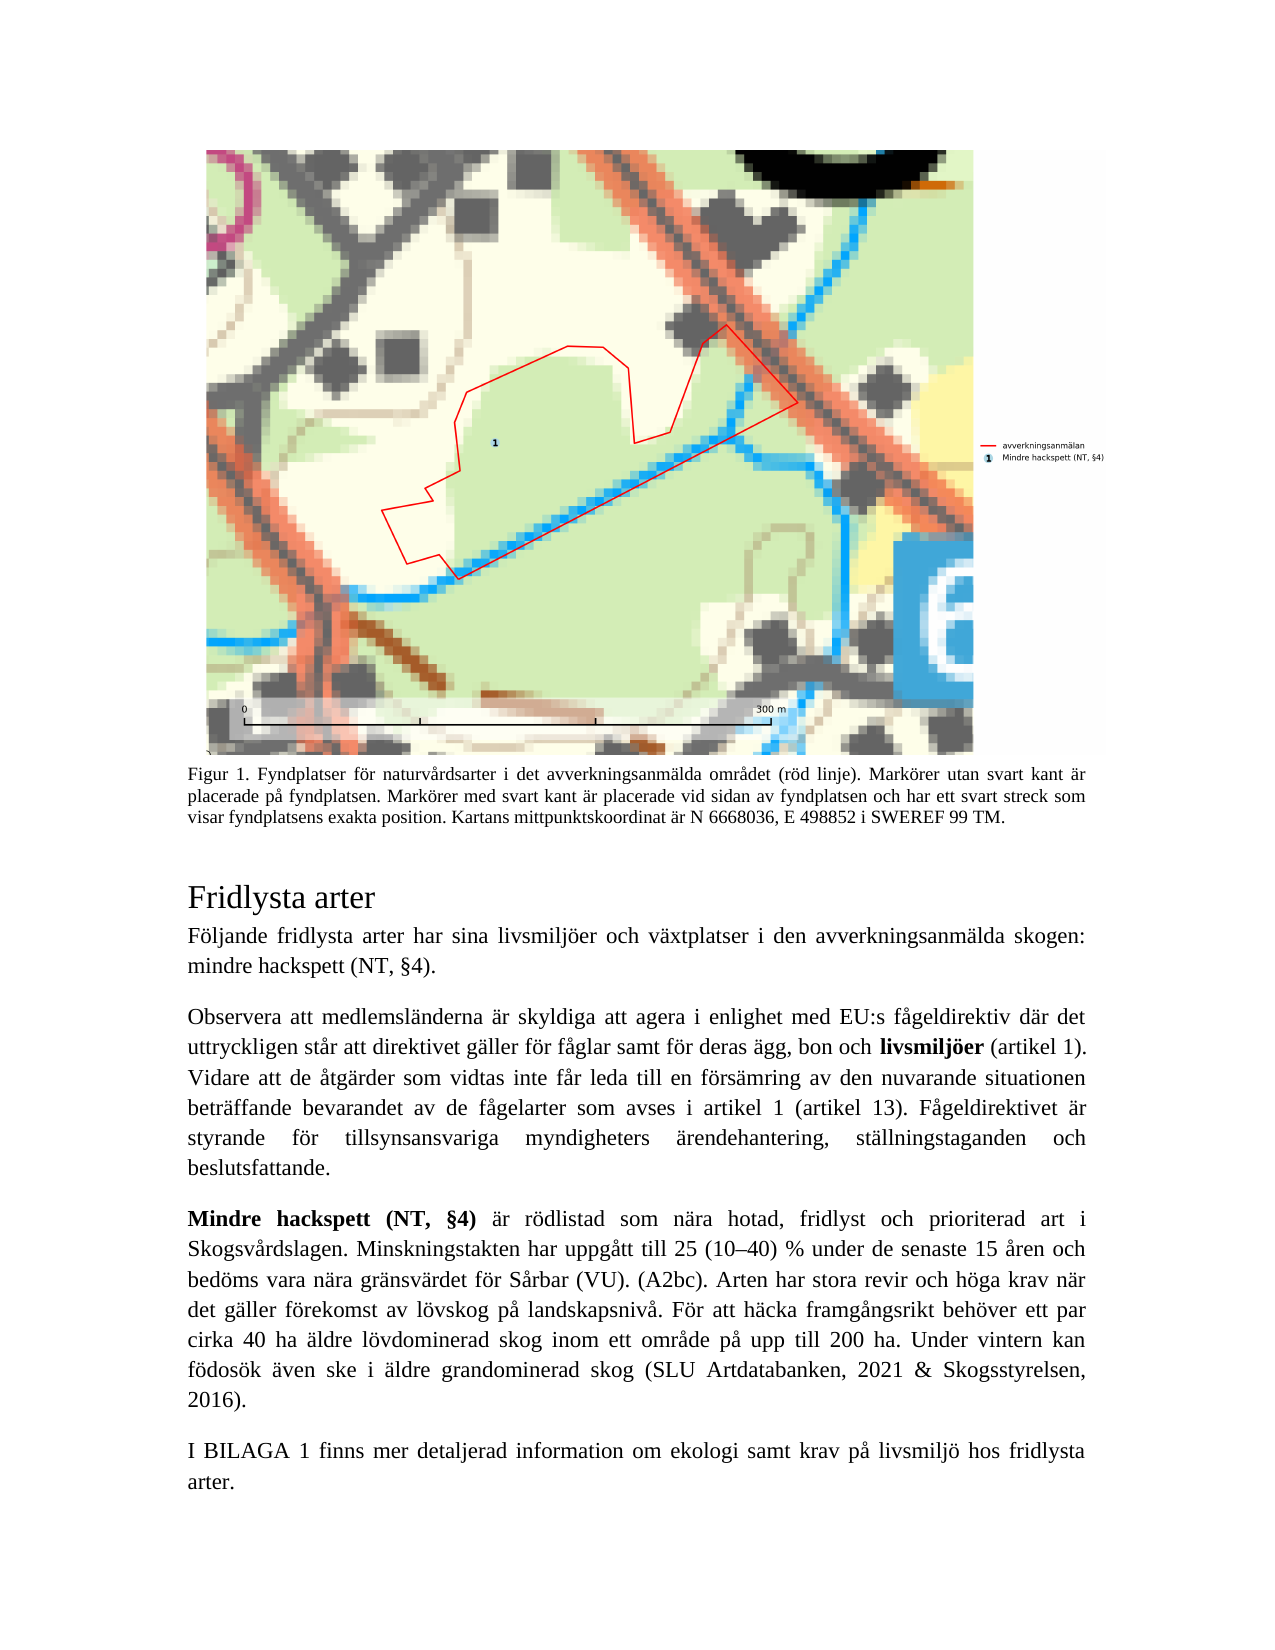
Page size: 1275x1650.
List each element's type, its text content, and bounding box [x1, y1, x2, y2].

text Mindre hackspett (NT, §4) är rödlistad som nära hotad, fridlyst och prioriterad art i Skogsvårdslagen. Minskningstakten har uppgått till 25 (10–40) % under de senaste 15 åren och bedöms vara nära gränsvärdet för Sårbar (VU). (A2bc). Arten har stora revir och höga krav när det gäller förekomst av lövskog på landskapsnivå. För att häcka framgångsrikt behöver ett par cirka 40 ha äldre lövdominerad skog inom ett område på upp till 200 ha. Under vintern kan födosök även ske i äldre grandominerad skog (SLU Artdatabanken, 2021 & Skogsstyrelsen, 2016). [187, 1205, 1087, 1413]
picture [206, 150, 1107, 755]
subtitle Fridlysta arter [187, 878, 1087, 916]
text Figur 1. Fyndplatser för naturvårdsarter i det avverkningsanmälda området (röd linje). Markörer utan svart kant är placerade på fyndplatsen. Markörer med svart kant är placerade vid sidan av fyndplatsen och har ett svart streck som visar fyndplatsens exakta position. Kartans mittpunktskoordinat är N 6668036, E 498852 i SWEREF 99 TM. [187, 763, 1087, 828]
text Följande fridlysta arter har sina livsmiljöer och växtplatser i den avverkningsanmälda skogen: mindre hackspett (NT, §4). [187, 922, 1087, 978]
text Observera att medlemsländerna är skyldiga att agera i enlighet med EU:s fågeldirektiv där det uttryckligen står att direktivet gäller för fåglar samt för deras ägg, bon och livsmiljöer (artikel 1). Vidare att de åtgärder som vidtas inte får leda till en försämring av den nuvarande situationen beträffande bevarandet av de fågelarter som avses i artikel 1 (artikel 13). Fågeldirektivet är styrande för tillsynsansvariga myndigheters ärendehantering, ställningstaganden och beslutsfattande. [187, 1003, 1087, 1181]
text I BILAGA 1 finns mer detaljerad information om ekologi samt krav på livsmiljö hos fridlysta arter. [187, 1437, 1087, 1494]
